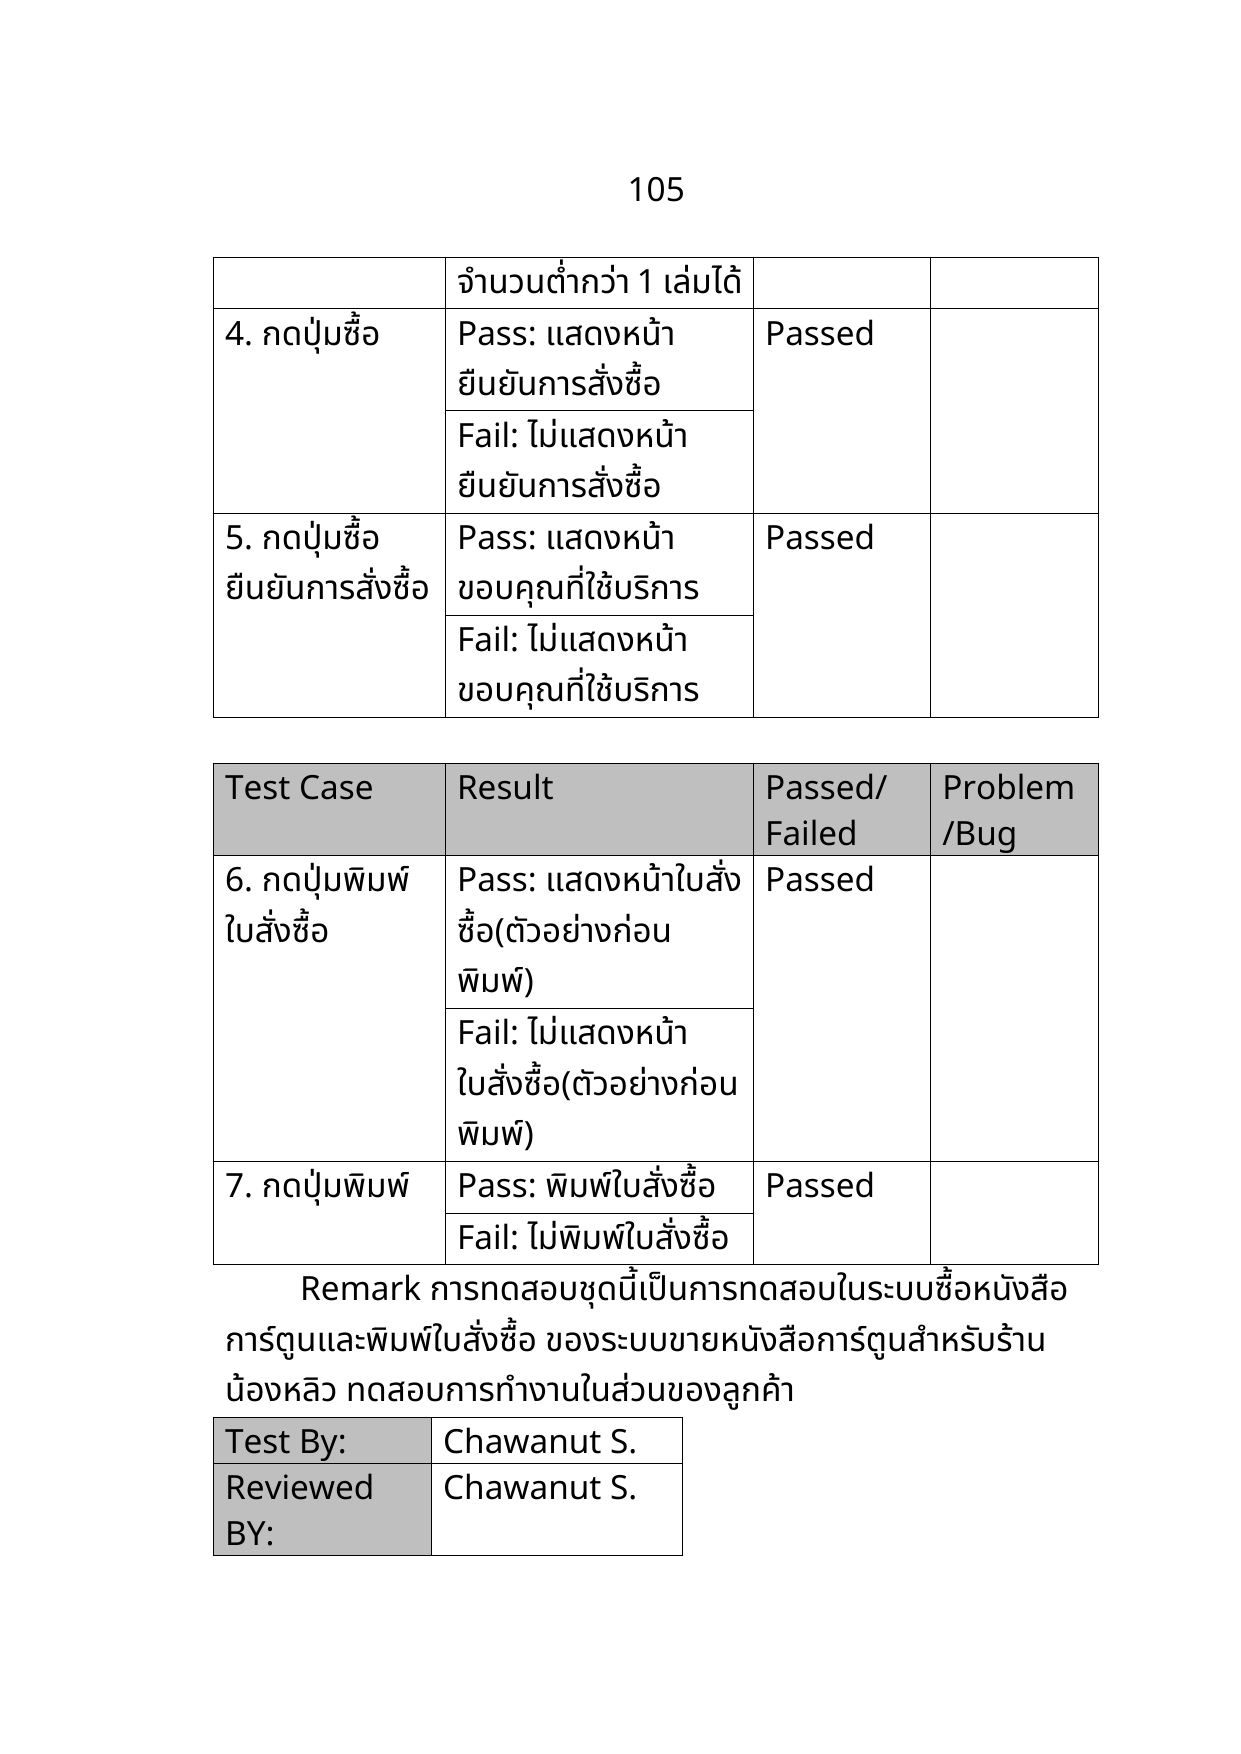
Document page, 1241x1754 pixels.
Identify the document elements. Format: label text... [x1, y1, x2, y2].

table_cell Passed [754, 309, 930, 512]
table_cell Passed [754, 856, 930, 1161]
table_header Chawanut S. [432, 1418, 682, 1463]
table_cell Pass: แสดงหน้าขอบคุณที่ใช้บริการ [446, 514, 753, 614]
table_cell [931, 309, 1098, 512]
table_cell 6. กดปุ่มพิมพ์ใบสั่งซื้อ [214, 856, 445, 1161]
table_cell Fail: ไม่แสดงหน้ายืนยันการสั่งซื้อ [446, 411, 753, 512]
table_cell 5. กดปุ่มซื้อยืนยันการสั่งซื้อ [214, 514, 445, 717]
text Remark การทดสอบชุดนี้เป็นการทดสอบในระบบซื้อหนังสือการ์ตูนและพิมพ์ใบสั่งซื้อ ของระบบขายหนังสือการ์ตูนสำหรับร้านน้องหลิว ทดสอบการทำงานในส่วนของลูกค้า [225, 1265, 1087, 1417]
table_cell [931, 1162, 1098, 1264]
table_cell Passed [754, 1162, 930, 1264]
table_cell [931, 856, 1098, 1161]
table_cell Passed [754, 514, 930, 717]
table_cell Fail: ไม่แสดงหน้าใบสั่งซื้อ(ตัวอย่างก่อนพิมพ์) [446, 1009, 753, 1161]
table_cell Reviewed BY: [214, 1464, 431, 1555]
table_header Passed/Failed [754, 764, 930, 855]
table_cell Pass: พิมพ์ใบสั่งซื้อ [446, 1162, 753, 1212]
table_cell Pass: แสดงหน้าใบสั่งซื้อ(ตัวอย่างก่อนพิมพ์) [446, 856, 753, 1008]
table_header Test By: [214, 1418, 431, 1463]
table_cell Pass: แสดงหน้ายืนยันการสั่งซื้อ [446, 309, 753, 410]
table_cell 4. กดปุ่มซื้อ [214, 309, 445, 512]
table_header Test Case [214, 764, 445, 855]
table_header Result [446, 764, 753, 855]
table_cell Fail: ไม่พิมพ์ใบสั่งซื้อ [446, 1214, 753, 1264]
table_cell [446, 258, 753, 308]
table_cell Chawanut S. [432, 1464, 682, 1555]
table_header Problem/Bug [931, 764, 1098, 855]
table_cell 7. กดปุ่มพิมพ์ [214, 1162, 445, 1264]
table_cell [931, 514, 1098, 717]
table_cell Fail: ไม่แสดงหน้าขอบคุณที่ใช้บริการ [446, 616, 753, 717]
